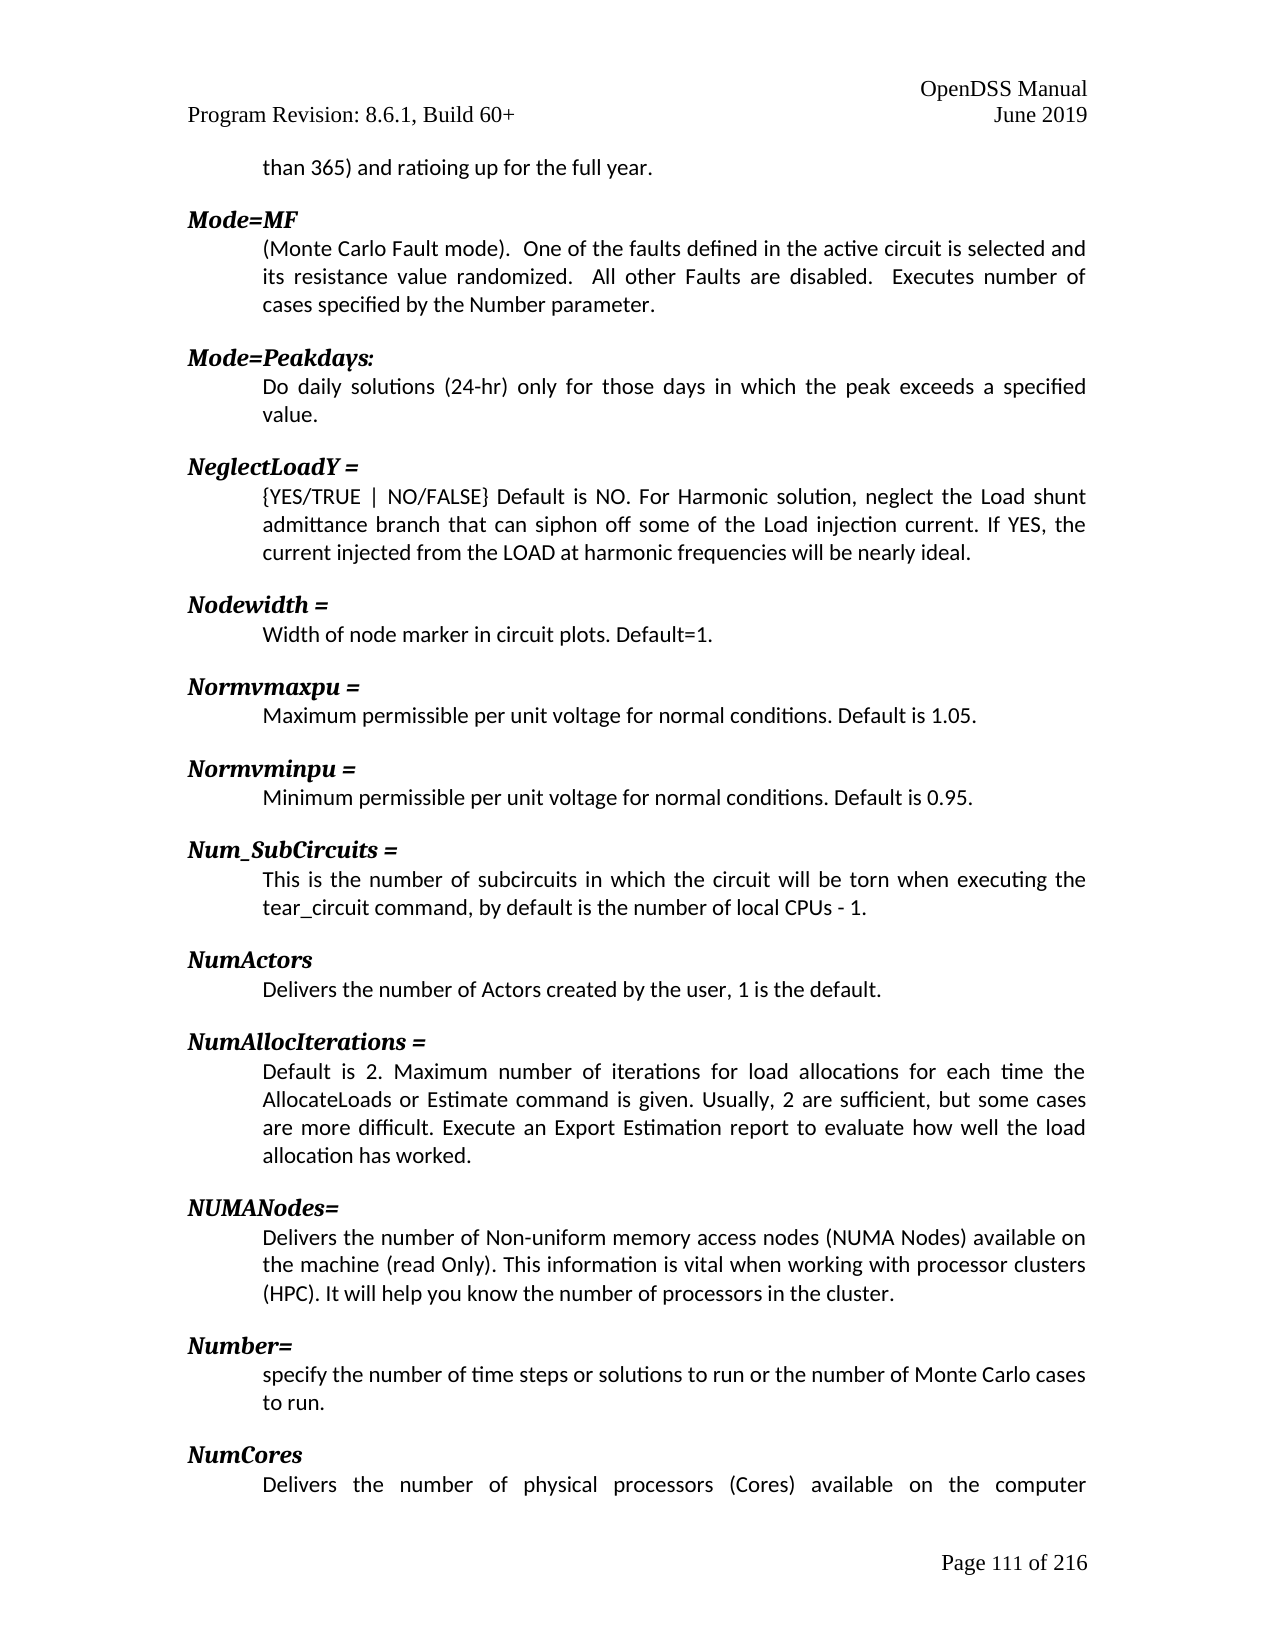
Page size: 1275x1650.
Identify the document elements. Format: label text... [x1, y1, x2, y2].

text This is the number of subcircuits in which the circuit will be torn when executing the tear_circuit command, by default is the number of local CPUs - 1. [262, 865, 1087, 921]
text Minimum permissible per unit voltage for normal conditions. Default is 0.95. [262, 783, 1087, 811]
text Maximum permissible per unit voltage for normal conditions. Default is 1.05. [262, 702, 1087, 730]
subtitle Normvminpu = [187, 755, 1087, 783]
text Width of node marker in circuit plots. Default=1. [262, 620, 1087, 648]
subtitle NumCores [187, 1441, 1087, 1470]
subtitle NumAllocIterations = [187, 1028, 1087, 1057]
subtitle Mode=MF [187, 206, 1087, 234]
subtitle NUMANodes= [187, 1194, 1087, 1223]
text (Monte Carlo Fault mode). One of the faults defined in the active circuit is selected and its resistance value randomized. All other Faults are disabled. Executes number of cases specified by the Number parameter. [262, 234, 1087, 318]
text Do daily solutions (24-hr) only for those days in which the peak exceeds a specified value. [262, 372, 1087, 428]
subtitle NumActors [187, 946, 1087, 975]
text Default is 2. Maximum number of iterations for load allocations for each time the AllocateLoads or Estimate command is given. Usually, 2 are sufficient, but some cases are more difficult. Execute an Export Estimation report to evaluate how well the load allocation has worked. [262, 1057, 1087, 1169]
text specify the number of time steps or solutions to run or the number of cases to run. [262, 1360, 1087, 1416]
text Delivers the number of Non-uniform memory access nodes (NUMA Nodes) available on the machine (read Only). This information is vital when working with processor clusters (HPC). It will help you know the number of processors in the cluster. [262, 1223, 1087, 1307]
subtitle Mode=Peakdays: [187, 343, 1087, 372]
subtitle Num_SubCircuits = [187, 836, 1087, 865]
text {YES/TRUE | NO/FALSE} Default is NO. For Harmonic solution, neglect the Load shunt admittance branch that can siphon off some of the Load injection current. If YES, the current injected from the LOAD at harmonic frequencies will be nearly ideal. [262, 482, 1087, 566]
text Delivers the number of Actors created by the user, 1 is the default. [262, 975, 1087, 1003]
subtitle Normvmaxpu = [187, 673, 1087, 702]
subtitle Number= [187, 1332, 1087, 1360]
subtitle Nodewidth = [187, 591, 1087, 620]
subtitle NeglectLoadY = [187, 453, 1087, 482]
